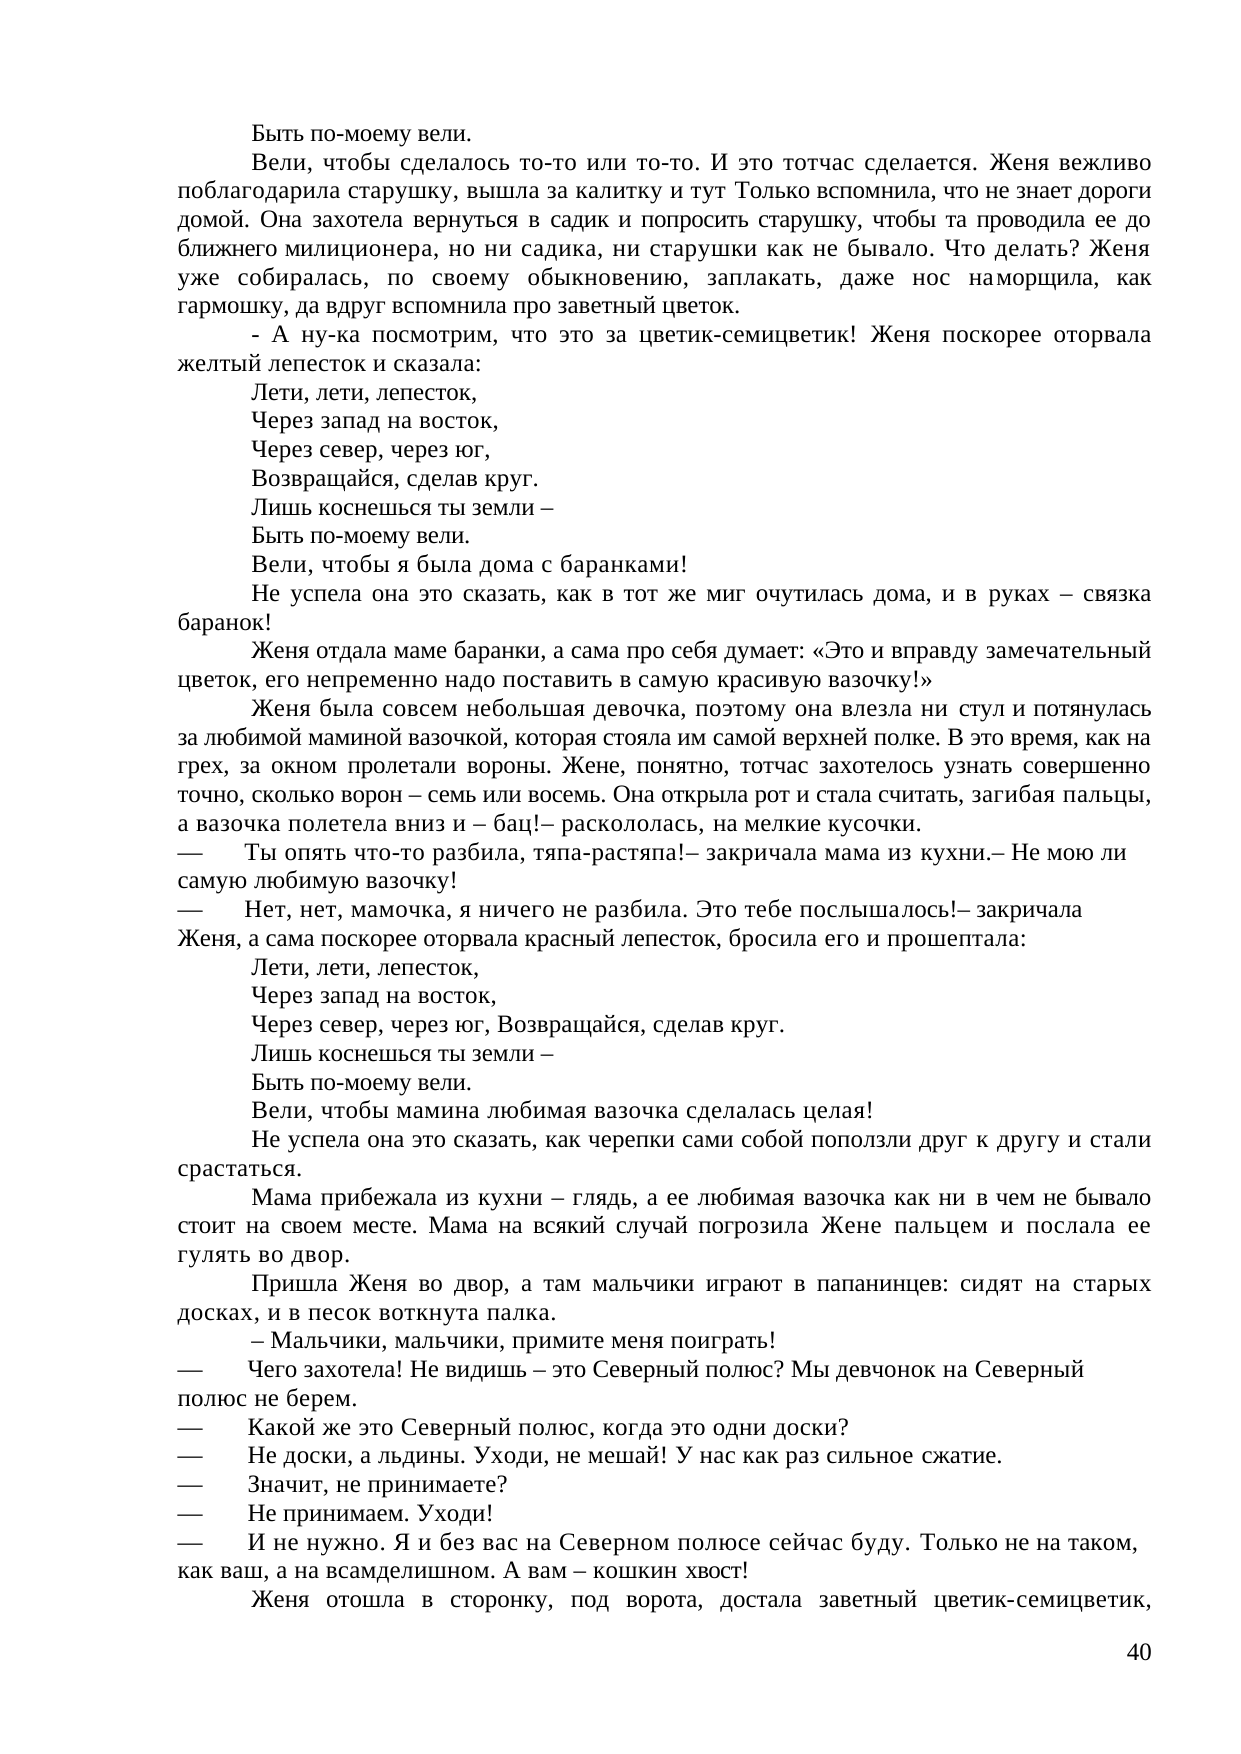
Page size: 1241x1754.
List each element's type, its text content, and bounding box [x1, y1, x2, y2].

text Через запад на восток, [177, 981, 1152, 1009]
list Ты опять что-то разбила, тяпа-растяпа!– закричала мама из кухни.– Не мою ли самую любимую вазочку! [177, 837, 1152, 894]
text Лишь коснешься ты земли – [177, 1038, 1152, 1067]
list Не принимаем. Уходи! [177, 1498, 1152, 1527]
text Через север, через юг, [177, 434, 1152, 463]
list Чего захотела! Не видишь – это Северный полюс? Мы девчонок на Северный полюс не берем. [177, 1354, 1152, 1412]
text Лети, лети, лепесток, [177, 952, 1152, 981]
text Женя была совсем небольшая девочка, поэтому она влезла ни стул и потянулась за любимой маминой вазочкой, которая стояла им самой верхней полке. В это время, как на грех, за окном пролетали вороны. Жене, понятно, тотчас захотелось узнать совершенно точно, сколько ворон – семь или восемь. Она открыла рот и стала считать, загибая пальцы, а вазочка полетела вниз и – бац!– раскололась, на мелкие кусочки. [177, 693, 1152, 837]
text Быть по-моему вели. [177, 521, 1152, 549]
text – Мальчики, мальчики, примите меня поиграть! [177, 1326, 1152, 1354]
text Быть по-моему вели. [177, 1067, 1152, 1096]
text Мама прибежала из кухни – глядь, а ее любимая вазочка как ни в чем не бывало стоит на своем месте. Мама на всякий случай погрозила Жене пальцем и послала ее гулять во двор. [177, 1182, 1152, 1268]
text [177, 1584, 1152, 1613]
text Вели, чтобы мамина любимая вазочка сделалась целая! [177, 1096, 1152, 1124]
text Лишь коснешься ты земли – [177, 492, 1152, 521]
text - А ну-ка посмотрим, что это за цветик-семицветик! Женя поскорее оторвала желтый лепесток и сказала: [177, 319, 1152, 377]
text Женя отдала маме баранки, а сама про себя думает: «Это и вправду замечательный цветок, его непременно надо поставить в самую красивую вазочку!» [177, 636, 1152, 693]
text Быть по-моему вели. [177, 118, 1152, 147]
text Пришла Женя во двор, а там мальчики играют в папанинцев: сидят на старых досках, и в песок воткнута палка. [177, 1268, 1152, 1326]
list И не нужно. Я и без вас на Северном полюсе сейчас буду. Только не на таком, как ваш, а на всамделишном. А вам – кошкин хвост! [177, 1527, 1152, 1584]
list Нет, нет, мамочка, я ничего не разбила. Это тебе послышалось!– закричала Женя, а сама поскорее оторвала красный лепесток, бросила его и прошептала: [177, 894, 1152, 952]
text Через запад на восток, [177, 406, 1152, 434]
text Через север, через юг, Возвращайся, сделав круг. [177, 1009, 1152, 1038]
text Не успела она это сказать, как черепки сами собой поползли друг к другу и стали срастаться. [177, 1124, 1152, 1182]
text Вели, чтобы я была дома с баранками! [177, 549, 1152, 578]
text Лети, лети, лепесток, [177, 377, 1152, 406]
list Не доски, а льдины. Уходи, не мешай! У нас как раз сильное сжатие. [177, 1441, 1152, 1469]
text Не успела она это сказать, как в тот же миг очутилась дома, и в руках – связка баранок! [177, 578, 1152, 636]
text Возвращайся, сделав круг. [177, 463, 1152, 492]
list Значит, не принимаете? [177, 1469, 1152, 1498]
list Какой же это Северный полюс, когда это одни доски? [177, 1412, 1152, 1441]
text Вели, чтобы сделалось то-то или то-то. И это тотчас сделается. Женя вежливо поблагодарила старушку, вышла за калитку и тут Только вспомнила, что не знает дороги домой. Она захотела вернуться в садик и попросить старушку, чтобы та проводила ее до ближнего милиционера, но ни садика, ни старушки как не бывало. Что делать? Женя уже собиралась, по своему обыкновению, заплакать, даже нос наморщила, как гармошку, да вдруг вспомнила про заветный цветок. [177, 147, 1152, 319]
